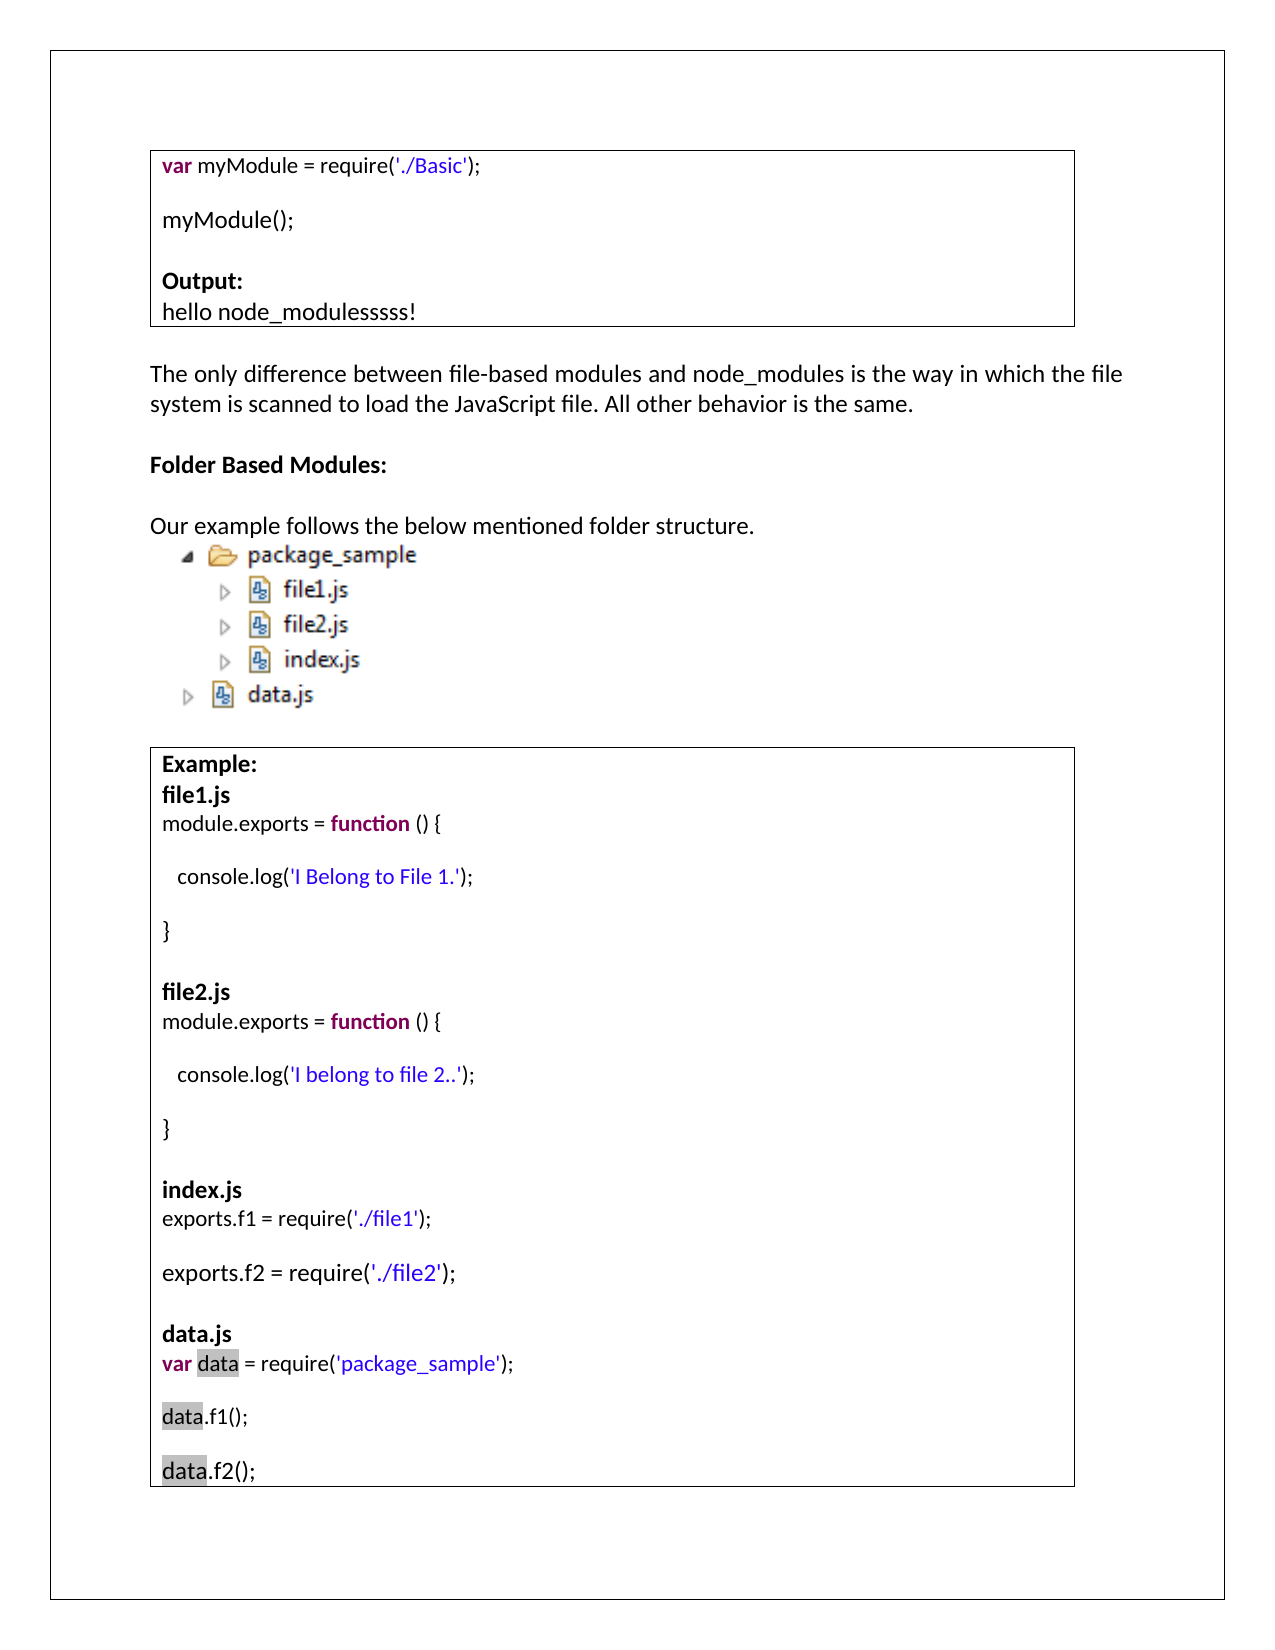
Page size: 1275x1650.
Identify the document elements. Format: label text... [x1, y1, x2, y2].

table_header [151, 151, 1074, 326]
text Our example follows the below mentioned folder structure. [150, 510, 1125, 541]
text The only difference between file-based modules and node_modules is the way in which the file system is scanned to load the JavaScript file. All other behavior is the same. [150, 358, 1125, 419]
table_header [151, 748, 1074, 1486]
text Folder Based Modules: [150, 449, 1125, 480]
picture [150, 540, 458, 717]
